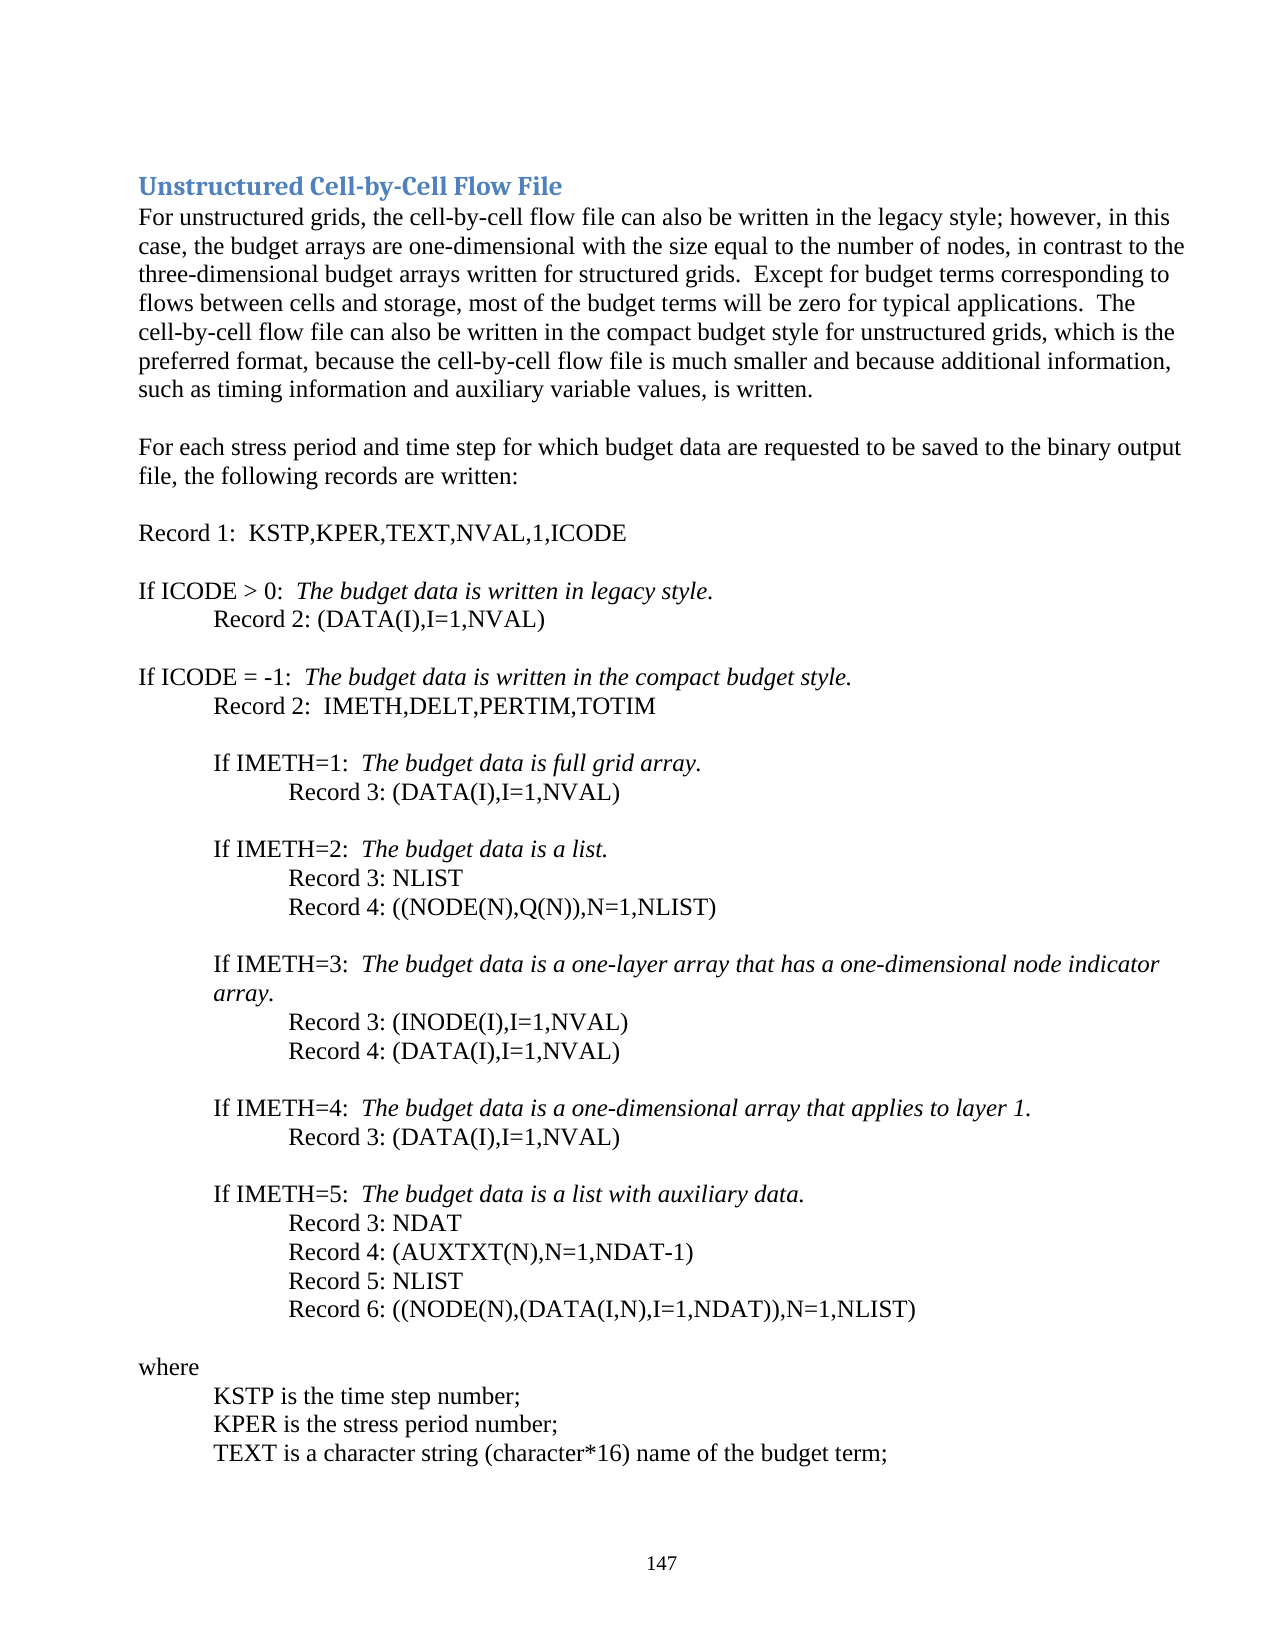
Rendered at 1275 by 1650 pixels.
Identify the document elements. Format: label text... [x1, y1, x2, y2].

text Record 3: (DATA(I),I=1,NVAL) [138, 777, 1185, 806]
text KSTP is the time step number; [138, 1381, 1185, 1409]
text TEXT is a character string (character*16) name of the budget term; [138, 1438, 1185, 1467]
text Record 2: IMETH,DELT,PERTIM,TOTIM [138, 691, 1185, 719]
text If IMETH=2: The budget data is a list. [138, 834, 1185, 863]
text Record 4: ((NODE(N),Q(N)),N=1,NLIST) [138, 892, 1185, 921]
text For each stress period and time step for which budget data are requested to be saved to the binary output file, the following records are written: [138, 432, 1185, 489]
text Record 3: NLIST [138, 863, 1185, 892]
text KPER is the stress period number; [138, 1409, 1185, 1438]
text where [138, 1352, 1185, 1381]
text Record 6: ((NODE(N),(DATA(I,N),I=1,NDAT)),N=1,NLIST) [138, 1294, 1185, 1323]
text If ICODE > 0: The budget data is written in legacy style. [138, 576, 1185, 604]
text If IMETH=1: The budget data is full grid array. [138, 748, 1185, 777]
text If IMETH=3: The budget data is a one-layer array that has a one-dimensional node indicator array. [138, 949, 1185, 1007]
text Record 4: (DATA(I),I=1,NVAL) [138, 1036, 1185, 1064]
text Record 4: (AUXTXT(N),N=1,NDAT-1) [138, 1237, 1185, 1266]
text Record 5: NLIST [138, 1266, 1185, 1294]
text Record 1: KSTP,KPER,TEXT,NVAL,1,ICODE [138, 518, 1185, 547]
text Record 3: (DATA(I),I=1,NVAL) [138, 1122, 1185, 1151]
text Record 2: (DATA(I),I=1,NVAL) [138, 604, 1185, 633]
text If ICODE = -1: The budget data is written in the compact budget style. [138, 662, 1185, 691]
text If IMETH=4: The budget data is a one-dimensional array that applies to layer 1. [138, 1093, 1185, 1122]
text Record 3: (INODE(I),I=1,NVAL) [138, 1007, 1185, 1036]
text For unstructured grids, the cell-by-cell flow file can also be written in the legacy style; however, in this case, the budget arrays are one-dimensional with the size equal to the number of nodes, in contrast to the three-dimensional budget arrays written for structured grids. Except for budget terms corresponding to flows between cells and storage, most of the budget terms will be zero for typical applications. The cell-by-cell flow file can also be written in the compact budget style for unstructured grids, which is the preferred format, because the cell-by-cell flow file is much smaller and because additional information, such as timing information and auxiliary variable values, is written. [138, 202, 1185, 403]
text If IMETH=5: The budget data is a list with auxiliary data. [138, 1179, 1185, 1208]
subtitle Unstructured Cell-by-Cell Flow File [138, 171, 1185, 202]
text Record 3: NDAT [138, 1208, 1185, 1237]
